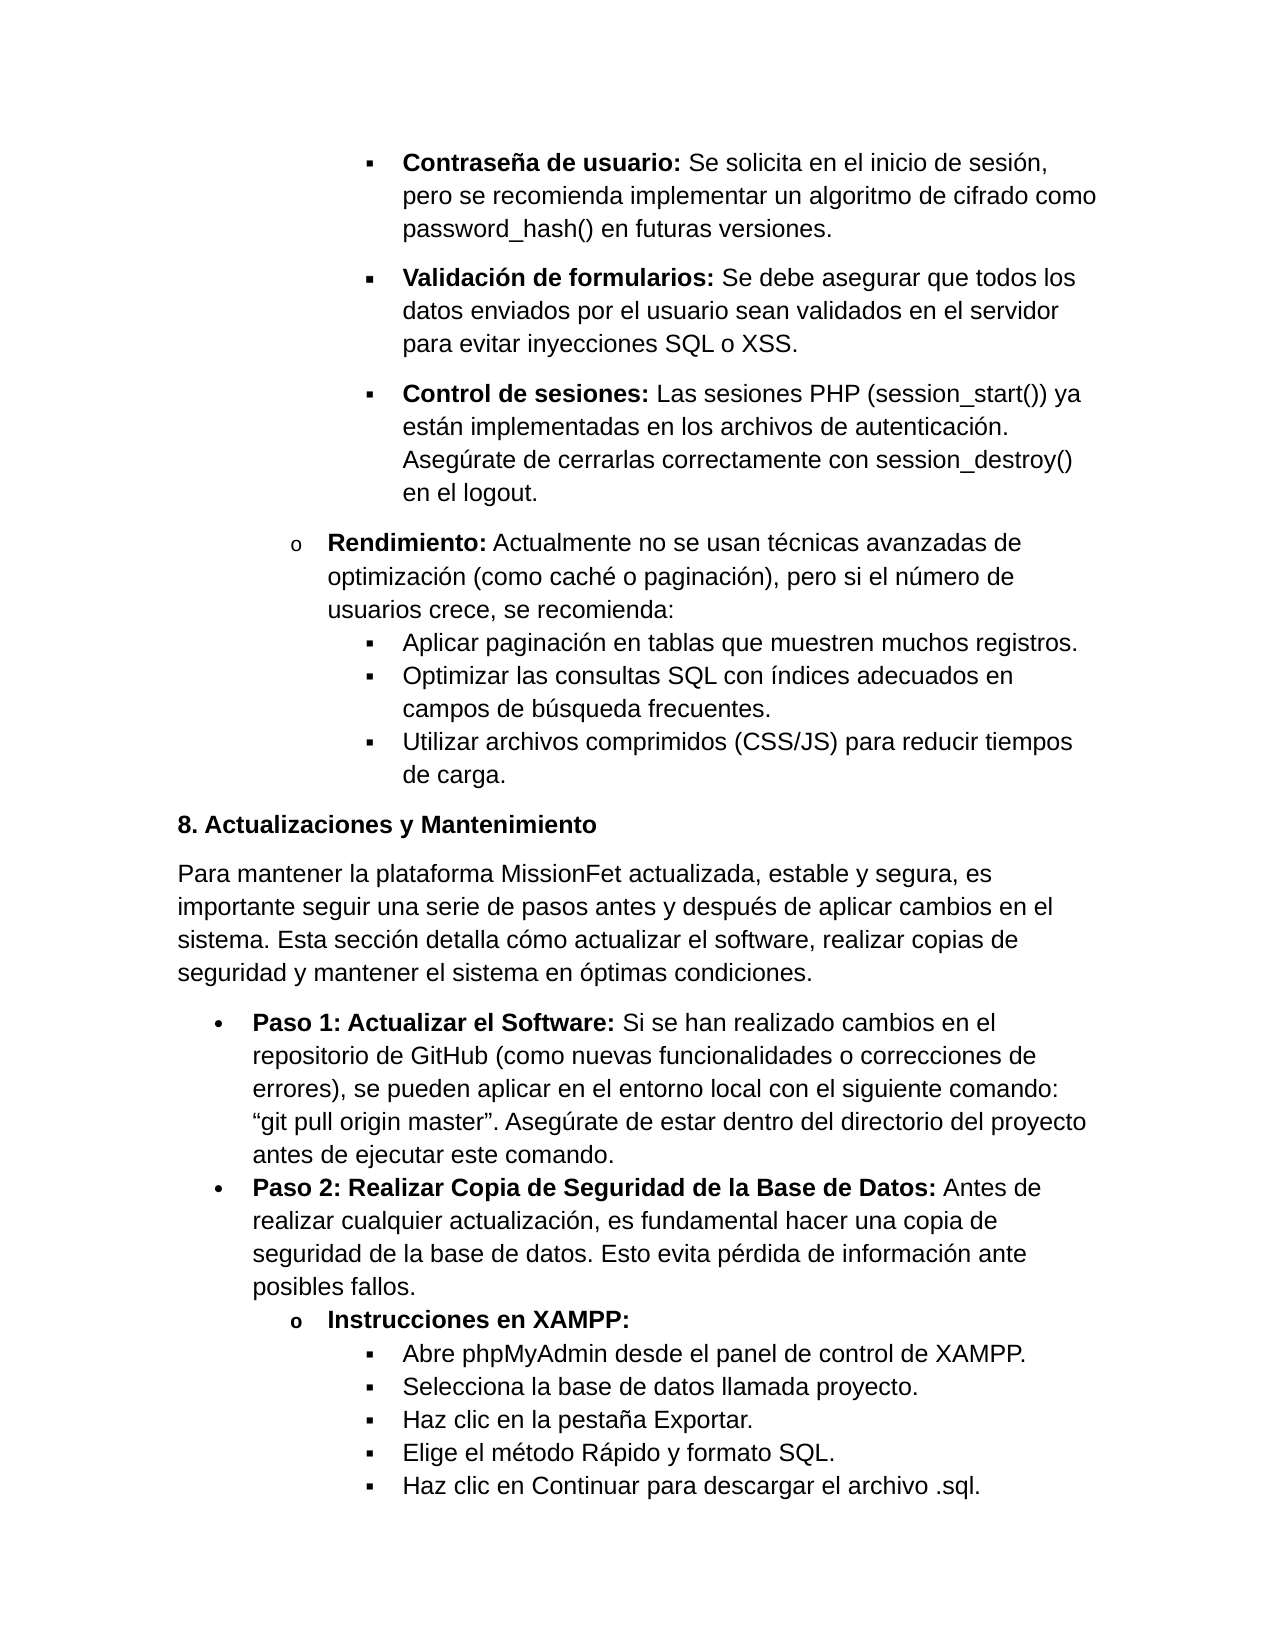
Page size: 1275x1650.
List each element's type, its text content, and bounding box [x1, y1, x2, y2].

list Paso 2: Realizar Copia de Seguridad de la Base de Datos: Antes de realizar cualquier actualización, es fundamental hacer una copia de seguridad de la base de datos. Esto evita pérdida de información ante posibles fallos. [215, 1173, 1098, 1301]
list Utilizar archivos comprimidos (CSS/JS) para reducir tiempos de carga. [365, 727, 1098, 789]
list Aplicar paginación en tablas que muestren muchos registros. [365, 628, 1098, 657]
list Rendimiento: Actualmente no se usan técnicas avanzadas de optimización (como caché o paginación), pero si el número de usuarios crece, se recomienda: [290, 528, 1098, 623]
list Contraseña de usuario: Se solicita en el inicio de sesión, pero se recomienda implementar un algoritmo de cifrado como password_hash() en futuras versiones. [365, 148, 1098, 242]
list Selecciona la base de datos llamada proyecto. [365, 1372, 1098, 1401]
list Paso 1: Actualizar el Software: Si se han realizado cambios en el repositorio de GitHub (como nuevas funcionalidades o correcciones de errores), se pueden aplicar en el entorno local con el siguiente comando: “git pull origin master”. Asegúrate de estar dentro del directorio del proyecto antes de ejecutar este comando. [215, 1008, 1098, 1169]
list Optimizar las consultas SQL con índices adecuados en campos de búsqueda frecuentes. [365, 661, 1098, 723]
list Haz clic en la pestaña Exportar. [365, 1405, 1098, 1434]
list Control de sesiones: Las sesiones PHP (session_start()) ya están implementadas en los archivos de autenticación. Asegúrate de cerrarlas correctamente con session_destroy() en el logout. [365, 379, 1098, 507]
text 8. Actualizaciones y Mantenimiento [177, 809, 1098, 838]
list Elige el método Rápido y formato SQL. [365, 1438, 1098, 1467]
list Haz clic en Continuar para descargar el archivo .sql. [365, 1471, 1098, 1500]
list Abre phpMyAdmin desde el panel de control de XAMPP. [365, 1339, 1098, 1368]
text Para mantener la plataforma MissionFet actualizada, estable y segura, es importante seguir una serie de pasos antes y después de aplicar cambios en el sistema. Esta sección detalla cómo actualizar el software, realizar copias de seguridad y mantener el sistema en óptimas condiciones. [177, 859, 1098, 987]
list Instrucciones en XAMPP: [290, 1305, 1098, 1335]
list Validación de formularios: Se debe asegurar que todos los datos enviados por el usuario sean validados en el servidor para evitar inyecciones SQL o XSS. [365, 263, 1098, 358]
